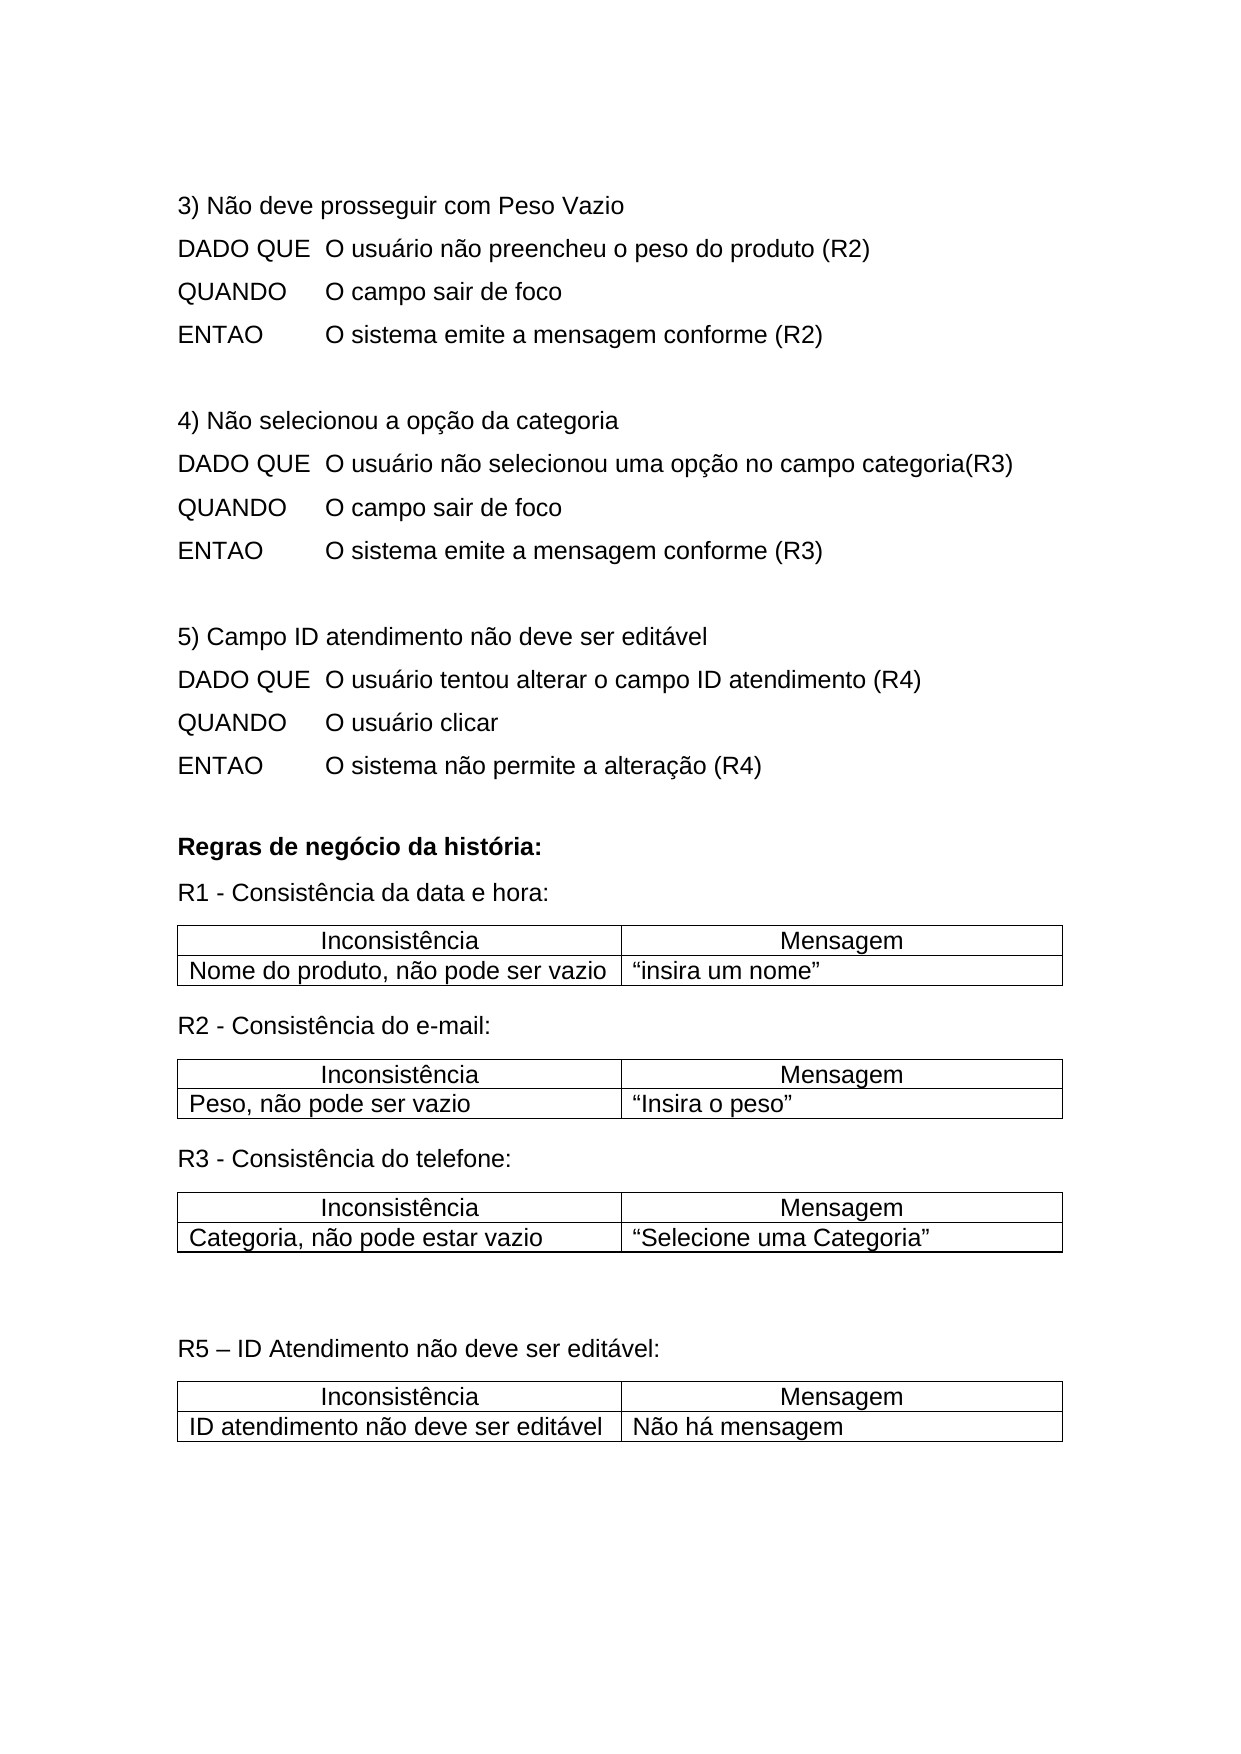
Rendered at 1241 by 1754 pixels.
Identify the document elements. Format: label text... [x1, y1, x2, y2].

text QUANDO O campo sair de foco [177, 277, 1063, 306]
text R1 - Consistência da data e hora: [177, 877, 1063, 906]
text R2 - Consistência do e-mail: [177, 1011, 1063, 1039]
subtitle Regras de negócio da história: [177, 832, 1063, 861]
table_header Inconsistência [178, 926, 621, 955]
text ENTAO O sistema emite a mensagem conforme (R2) [177, 320, 1063, 349]
text QUANDO O usuário clicar [177, 708, 1063, 737]
text ENTAO O sistema não permite a alteração (R4) [177, 751, 1063, 780]
table_header Mensagem [622, 926, 1062, 955]
text DADO QUE O usuário não selecionou uma opção no campo categoria(R3) [177, 449, 1063, 478]
table_header Inconsistência [178, 1382, 621, 1411]
text DADO QUE O usuário tentou alterar o campo ID atendimento (R4) [177, 665, 1063, 694]
table_cell “Insira o peso” [622, 1089, 1062, 1118]
table_header Mensagem [622, 1382, 1062, 1411]
table_cell “Selecione uma Categoria” [622, 1223, 1062, 1251]
table_cell “insira um nome” [622, 956, 1062, 985]
table_header Inconsistência [178, 1193, 621, 1222]
table_cell ID atendimento não deve ser editável [178, 1412, 621, 1441]
table_cell Não há mensagem [622, 1412, 1062, 1441]
text 5) Campo ID atendimento não deve ser editável [177, 622, 1063, 651]
table_cell Nome do produto, não pode ser vazio [178, 956, 621, 985]
table_cell Categoria, não pode estar vazio [178, 1223, 621, 1251]
text DADO QUE O usuário não preencheu o peso do produto (R2) [177, 234, 1063, 263]
table_header Mensagem [622, 1193, 1062, 1222]
text 3) Não deve prosseguir com Peso Vazio [177, 191, 1063, 219]
table_header Inconsistência [178, 1060, 621, 1088]
table_header Mensagem [622, 1060, 1062, 1088]
text R3 - Consistência do telefone: [177, 1144, 1063, 1173]
text 4) Não selecionou a opção da categoria [177, 406, 1063, 435]
text ENTAO O sistema emite a mensagem conforme (R3) [177, 536, 1063, 564]
text R5 – ID Atendimento não deve ser editável: [177, 1333, 1063, 1362]
text QUANDO O campo sair de foco [177, 493, 1063, 521]
table_cell Peso, não pode ser vazio [178, 1089, 621, 1118]
